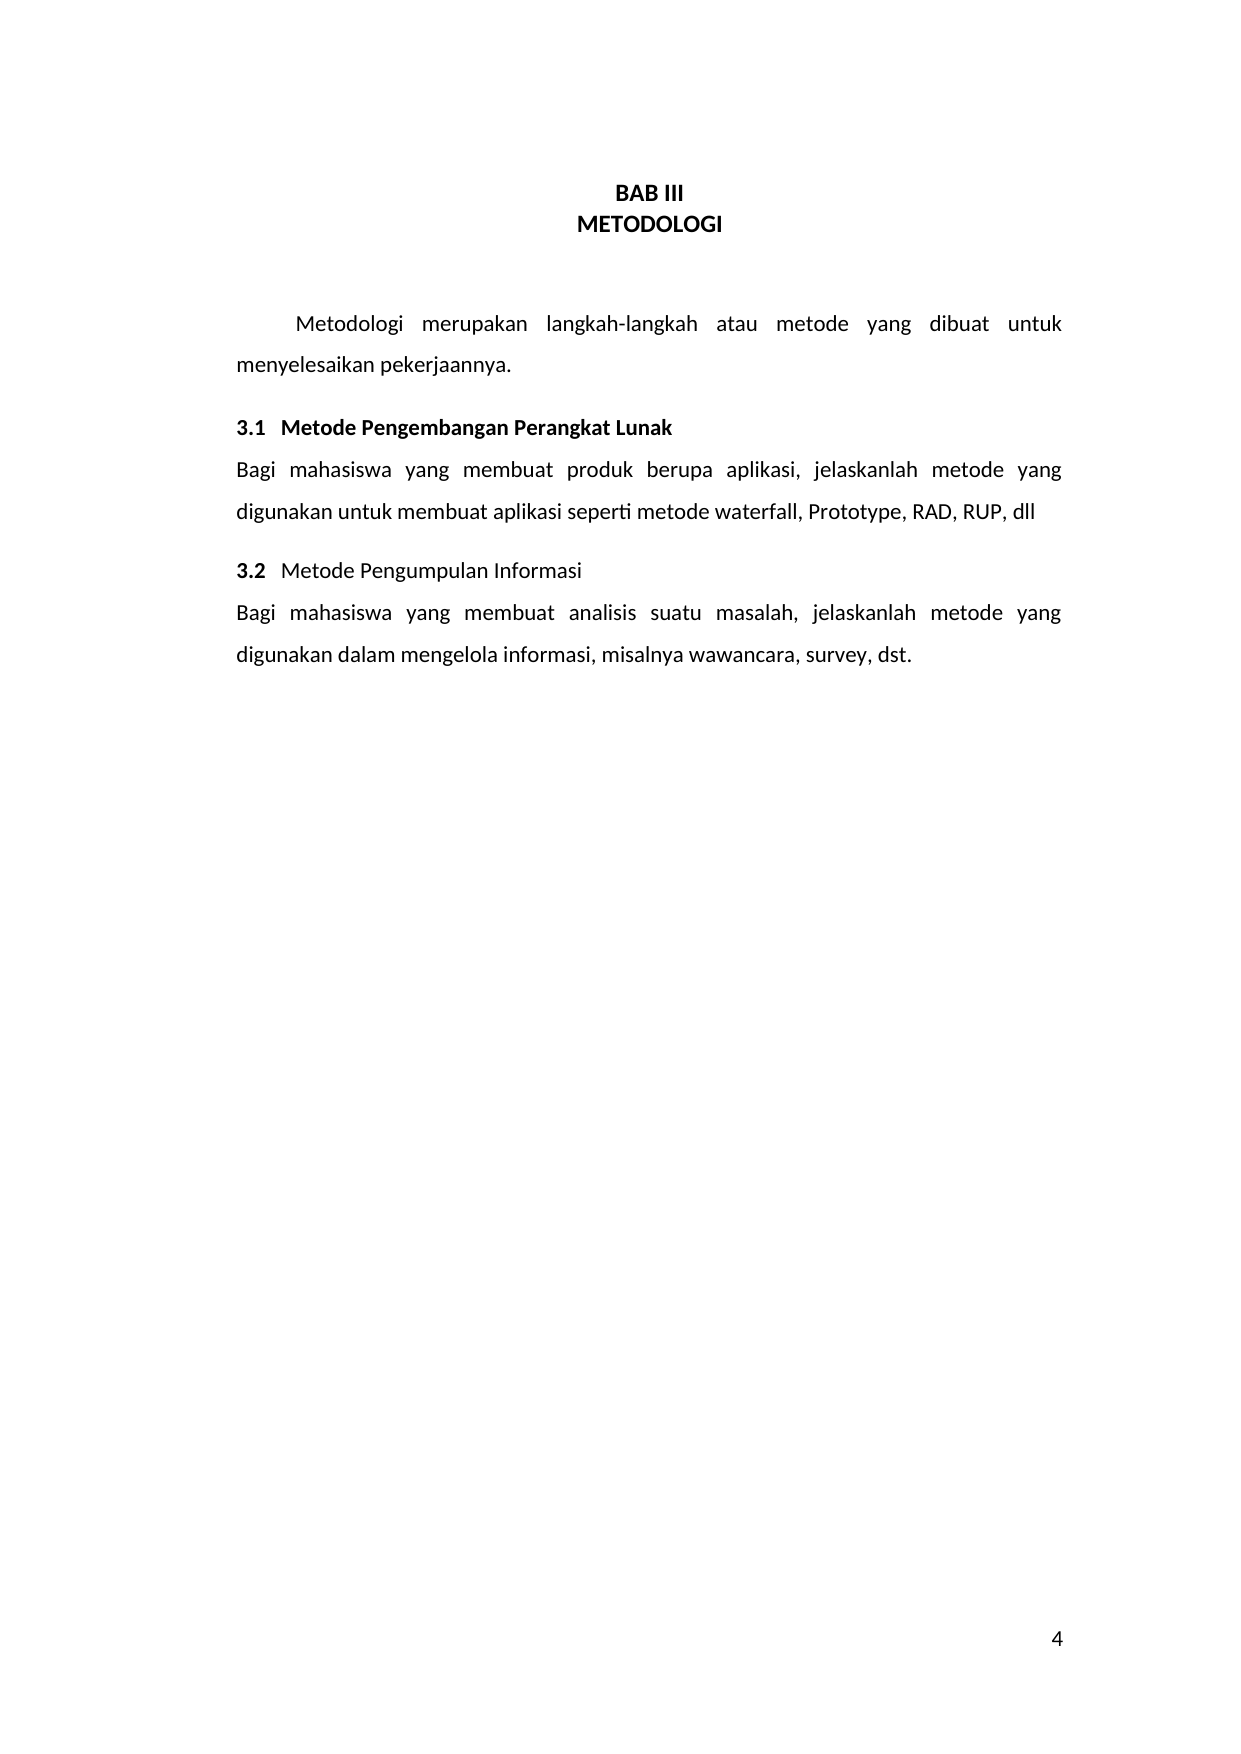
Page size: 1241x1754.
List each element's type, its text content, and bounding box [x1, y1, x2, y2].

text Bagi mahasiswa yang membuat produk berupa aplikasi, jelaskanlah metode yang digunakan untuk membuat aplikasi seperti metode waterfall, Prototype, RAD, RUP, dll [236, 455, 1063, 525]
list Metode Pengumpulan Informasi [236, 556, 1063, 584]
text Bagi mahasiswa yang membuat analisis suatu masalah, jelaskanlah metode yang digunakan dalam mengelola informasi, misalnya wawancara, survey, dst. [236, 598, 1063, 668]
list BAB III METODOLOGI [236, 177, 1063, 238]
list Metode Pengembangan Perangkat Lunak [236, 413, 1063, 441]
text Metodologi merupakan langkah-langkah atau metode yang dibuat untuk menyelesaikan pekerjaannya. [236, 309, 1063, 379]
